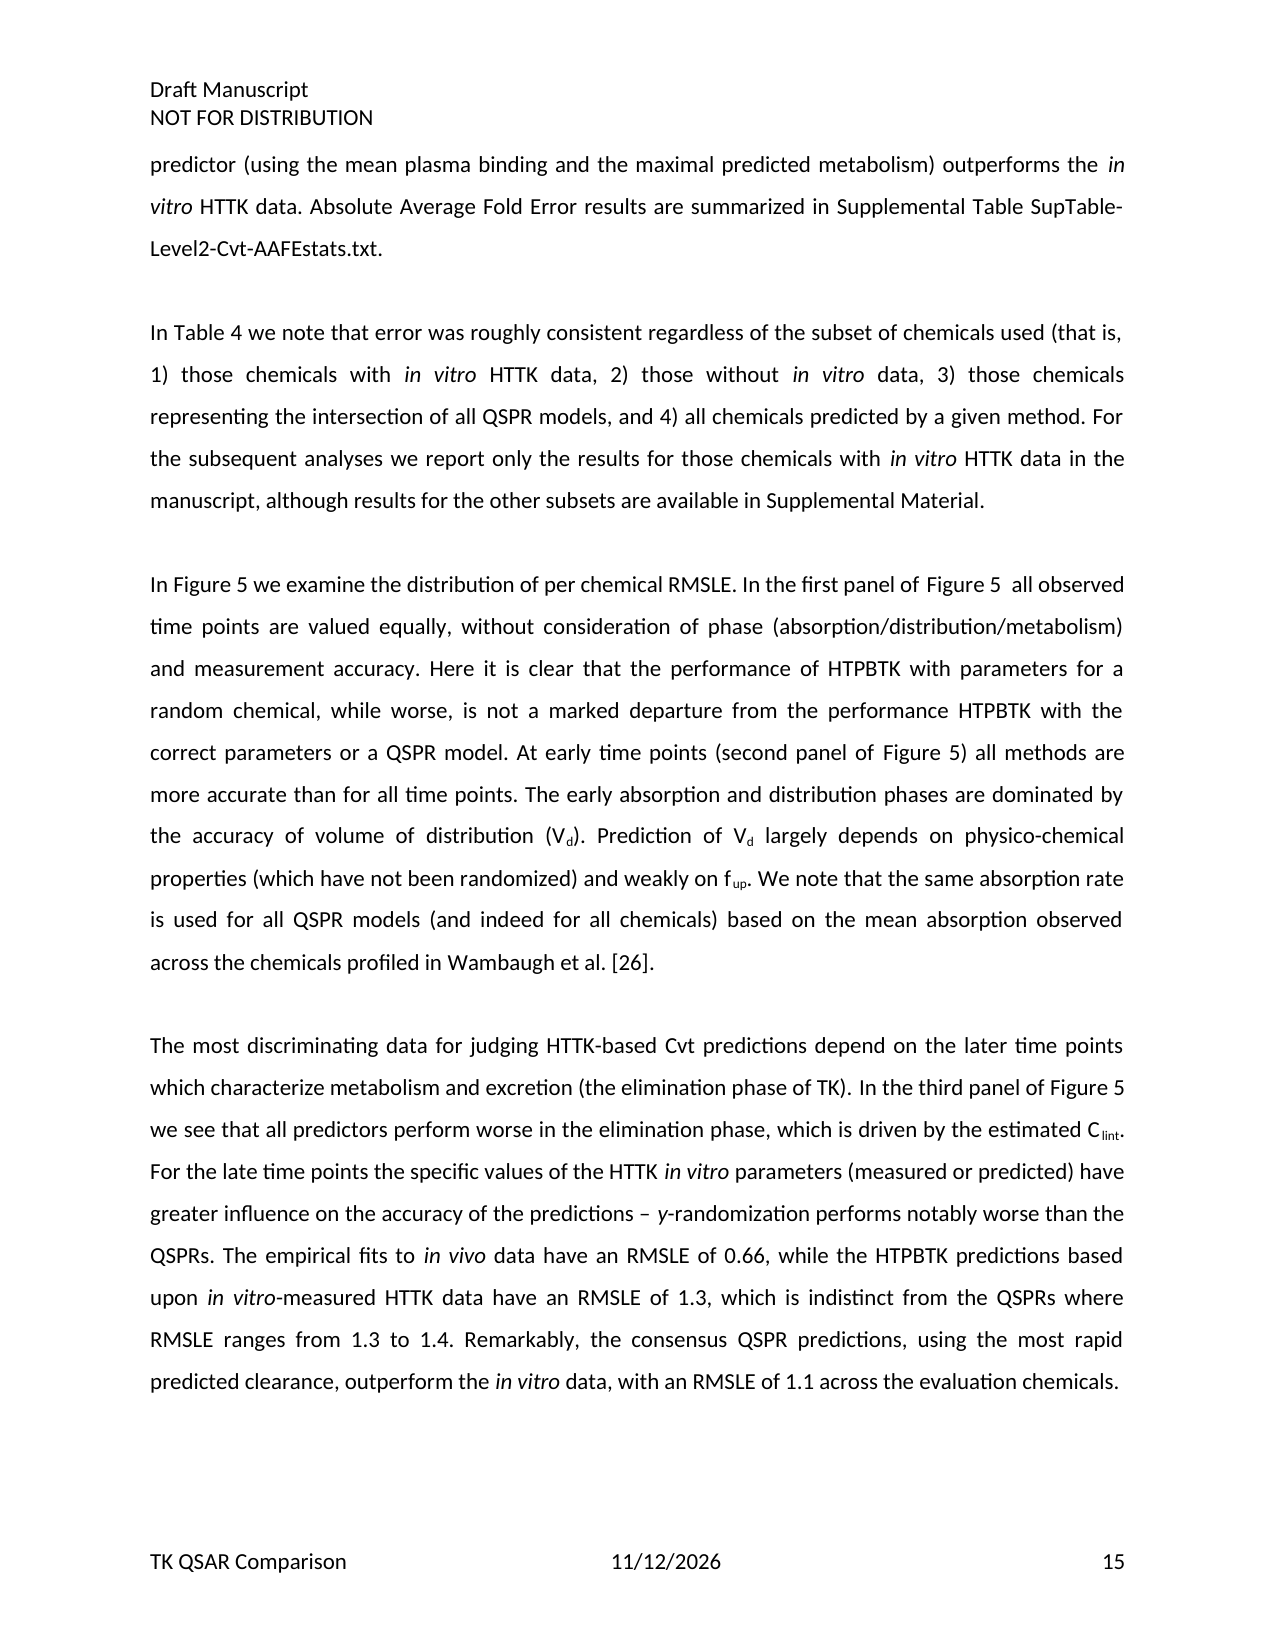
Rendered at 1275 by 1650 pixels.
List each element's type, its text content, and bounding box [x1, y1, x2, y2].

text The most discriminating data for judging HTTK-based Cvt predictions depend on the later time points which characterize metabolism and excretion (the elimination phase of TK). In the third panel of Figure 5 we see that all predictors perform worse in the elimination phase, which is driven by the estimated Clint. For the late time points the specific values of the HTTK in vitro parameters (measured or predicted) have greater influence on the accuracy of the predictions – y-randomization performs notably worse than the QSPRs. The empirical fits to in vivo data have an RMSLE of 0.66, while the HTPBTK predictions based upon in vitro-measured HTTK data have an RMSLE of 1.3, which is indistinct from the QSPRs where RMSLE ranges from 1.3 to 1.4. Remarkably, the consensus QSPR predictions, using the most rapid predicted clearance, outperform the in vitro data, with an RMSLE of 1.1 across the evaluation chemicals. [150, 1032, 1125, 1395]
text In Table 4 we note that error was roughly consistent regardless of the subset of chemicals used (that is, 1) those chemicals with in vitro HTTK data, 2) those without in vitro data, 3) those chemicals representing the intersection of all QSPR models, and 4) all chemicals predicted by a given method. For the subsequent analyses we report only the results for those chemicals with in vitro HTTK data in the manuscript, although results for the other subsets are available in Supplemental Material. [150, 318, 1125, 514]
text In Figure 5 we examine the distribution of per chemical RMSLE. In the first panel of Figure 5 all observed time points are valued equally, without consideration of phase (absorption/distribution/metabolism) and measurement accuracy. Here it is clear that the performance of HTPBTK with parameters for a random chemical, while worse, is not a marked departure from the performance HTPBTK with the correct parameters or a QSPR model. At early time points (second panel of Figure 5) all methods are more accurate than for all time points. The early absorption and distribution phases are dominated by the accuracy of volume of distribution (Vd). Prediction of Vd largely depends on physico-chemical properties (which have not been randomized) and weakly on fup. We note that the same absorption rate is used for all QSPR models (and indeed for all chemicals) based on the mean absorption observed across the chemicals profiled in Wambaugh et al. [26]. [150, 570, 1125, 976]
